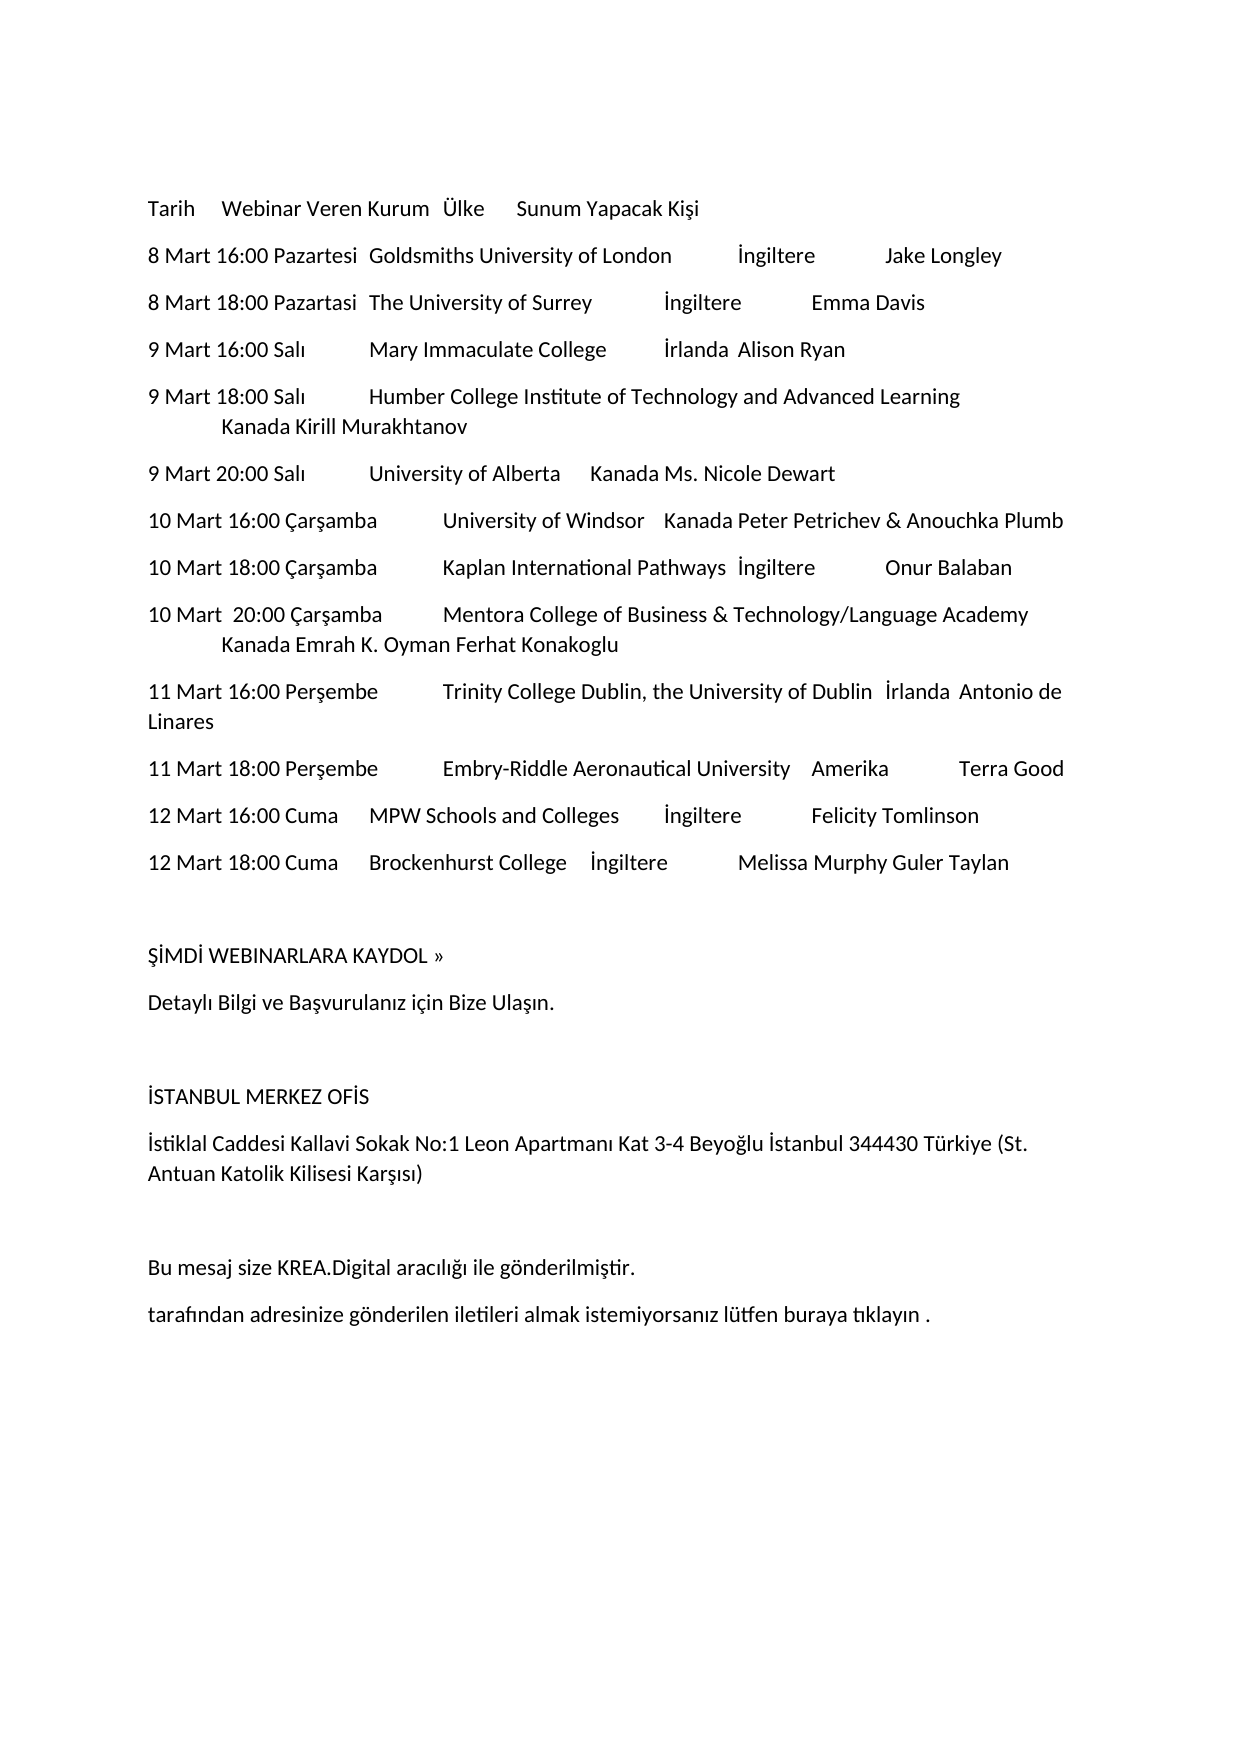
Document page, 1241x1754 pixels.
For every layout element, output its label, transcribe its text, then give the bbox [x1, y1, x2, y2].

text 9 Mart 18:00 Salı Humber College Institute of Technology and Advanced Learning Kanada Kirill Murakhtanov [148, 382, 1093, 440]
text Detaylı Bilgi ve Başvurulanız için Bize Ulaşın. [148, 988, 1093, 1016]
text Bu mesaj size KREA.Digital aracılığı ile gönderilmiştir. [148, 1253, 1093, 1281]
text 10 Mart 16:00 Çarşamba University of Windsor Kanada Peter Petrichev & Anouchka Plumb [148, 506, 1093, 534]
text 11 Mart 18:00 Perşembe Embry-Riddle Aeronautical University Amerika Terra Good [148, 754, 1093, 782]
text 8 Mart 16:00 Pazartesi Goldsmiths University of London İngiltere Jake Longley [148, 241, 1093, 269]
text İSTANBUL MERKEZ OFİS [148, 1082, 1093, 1110]
text 9 Mart 16:00 Salı Mary Immaculate College İrlanda Alison Ryan [148, 335, 1093, 363]
text 8 Mart 18:00 Pazartasi The University of Surrey İngiltere Emma Davis [148, 288, 1093, 316]
text 12 Mart 16:00 Cuma MPW Schools and Colleges İngiltere Felicity Tomlinson [148, 801, 1093, 829]
text 10 Mart 20:00 Çarşamba Mentora College of Business & Technology/Language Academy Kanada Emrah K. Oyman Ferhat Konakoglu [148, 600, 1093, 658]
text 12 Mart 18:00 Cuma Brockenhurst College İngiltere Melissa Murphy Guler Taylan [148, 848, 1093, 876]
text 11 Mart 16:00 Perşembe Trinity College Dublin, the University of Dublin İrlanda Antonio de Linares [148, 677, 1093, 735]
text İstiklal Caddesi Kallavi Sokak No:1 Leon Apartmanı Kat 3-4 Beyoğlu İstanbul 344430 Türkiye (St. Antuan Katolik Kilisesi Karşısı) [148, 1129, 1093, 1187]
text tarafından adresinize gönderilen iletileri almak istemiyorsanız lütfen buraya tıklayın . [148, 1300, 1093, 1328]
text 10 Mart 18:00 Çarşamba Kaplan International Pathways İngiltere Onur Balaban [148, 553, 1093, 581]
text Tarih Webinar Veren Kurum Ülke Sunum Yapacak Kişi [148, 194, 1093, 222]
text ŞİMDİ WEBINARLARA KAYDOL » [148, 941, 1093, 969]
text 9 Mart 20:00 Salı University of Alberta Kanada Ms. Nicole Dewart [148, 459, 1093, 487]
